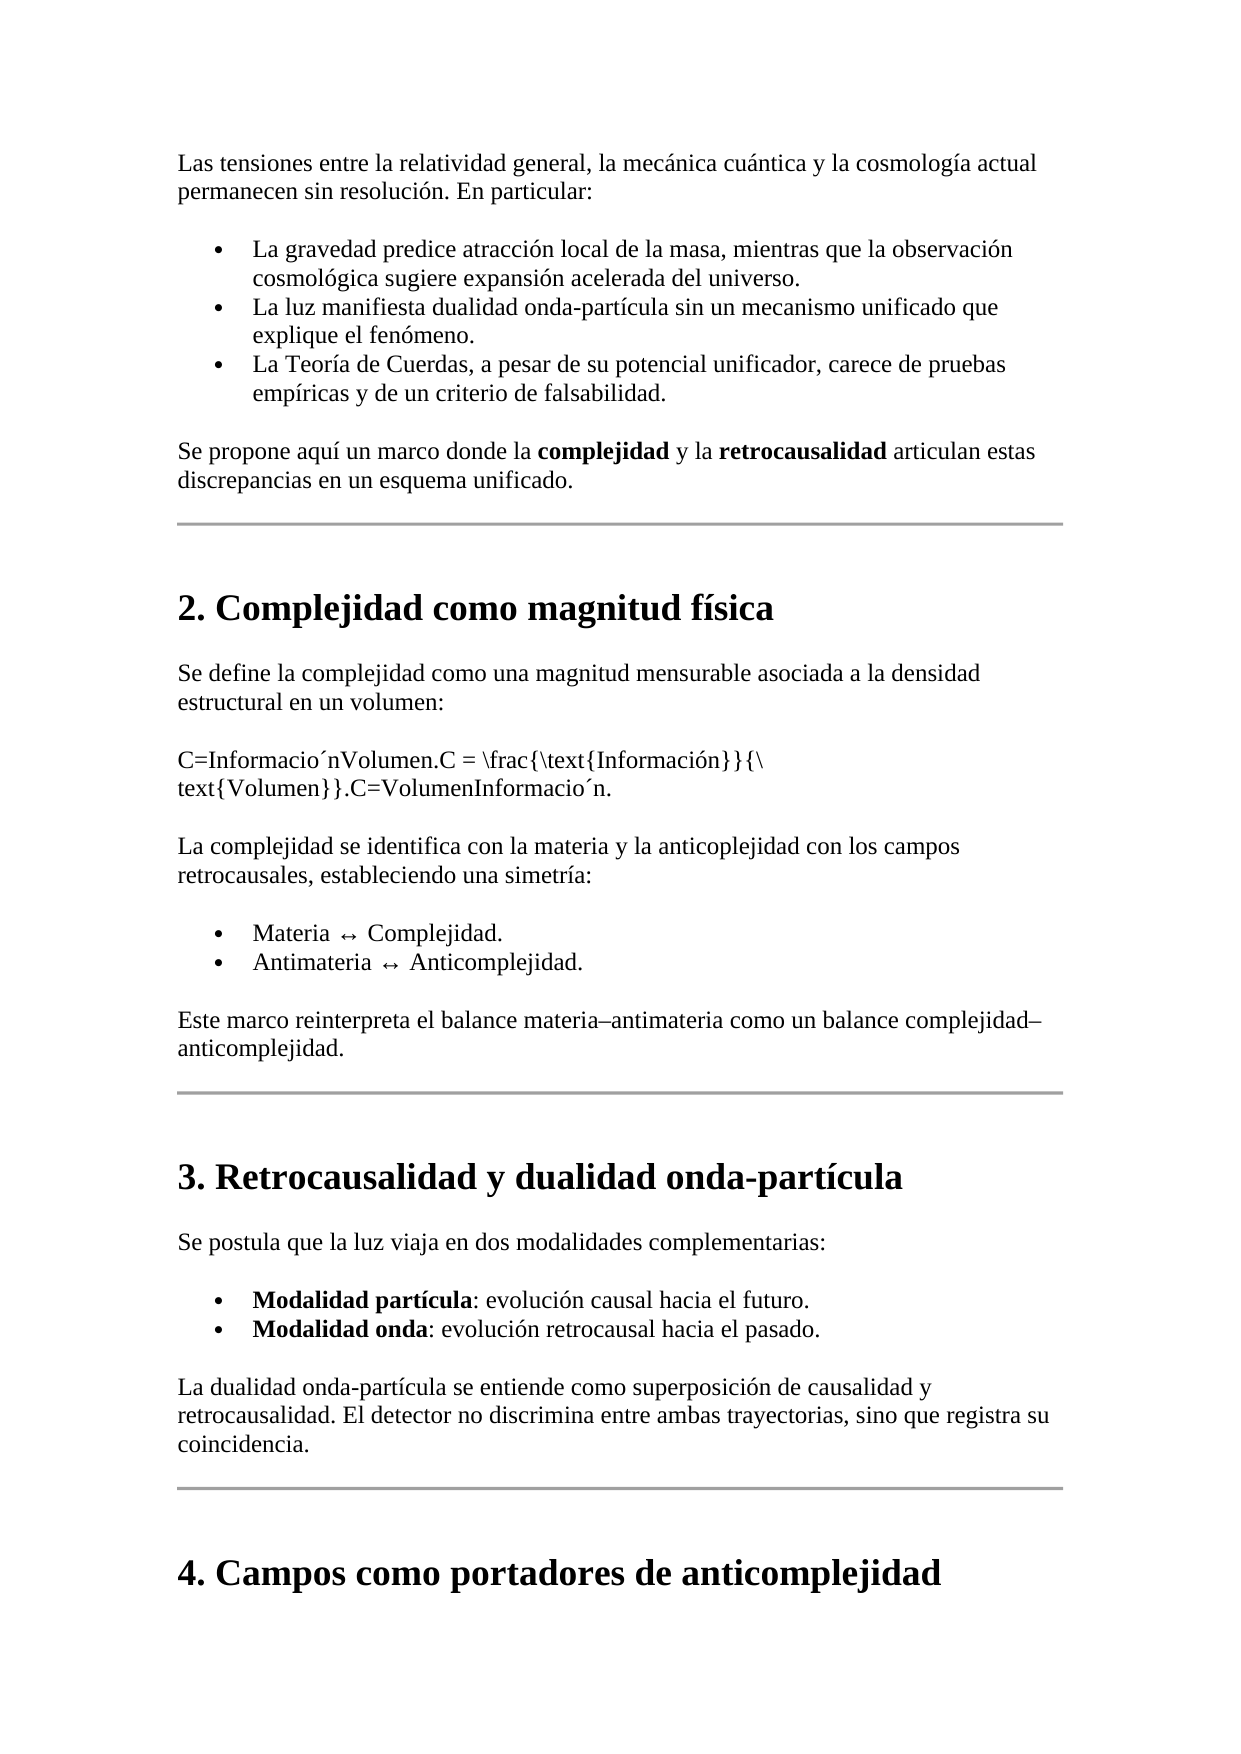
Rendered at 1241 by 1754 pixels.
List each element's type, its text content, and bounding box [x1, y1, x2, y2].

text La dualidad onda-partícula se entiende como superposición de causalidad y retrocausalidad. El detector no discrimina entre ambas trayectorias, sino que registra su coincidencia. [177, 1372, 1063, 1458]
list La gravedad predice atracción local de la masa, mientras que la observación cosmológica sugiere expansión acelerada del universo. [215, 234, 1063, 292]
text Se postula que la luz viaja en dos modalidades complementarias: [177, 1227, 1063, 1256]
list La Teoría de Cuerdas, a pesar de su potencial unificador, carece de pruebas empíricas y de un criterio de falsabilidad. [215, 349, 1063, 407]
list Materia ↔ Complejidad. [215, 918, 1063, 947]
text Se define la complejidad como una magnitud mensurable asociada a la densidad estructural en un volumen: [177, 658, 1063, 716]
list Modalidad onda: evolución retrocausal hacia el pasado. [215, 1314, 1063, 1342]
text C=InformacioˊnVolumen.C = \frac{\text{Información}}{\text{Volumen}}.C=VolumenInformacioˊn​. [177, 745, 1063, 802]
text 4. Campos como portadores de anticomplejidad [177, 1550, 1063, 1593]
text 3. Retrocausalidad y dualidad onda-partícula [177, 1155, 1063, 1198]
list La luz manifiesta dualidad onda-partícula sin un mecanismo unificado que explique el fenómeno. [215, 292, 1063, 349]
list Modalidad partícula: evolución causal hacia el futuro. [215, 1285, 1063, 1314]
list Antimateria ↔ Anticomplejidad. [215, 947, 1063, 976]
text Este marco reinterpreta el balance materia–antimateria como un balance complejidad–anticomplejidad. [177, 1005, 1063, 1062]
text Se propone aquí un marco donde la complejidad y la retrocausalidad articulan estas discrepancias en un esquema unificado. [177, 436, 1063, 493]
text 2. Complejidad como magnitud física [177, 586, 1063, 629]
text Las tensiones entre la relatividad general, la mecánica cuántica y la cosmología actual permanecen sin resolución. En particular: [177, 148, 1063, 205]
text La complejidad se identifica con la materia y la anticoplejidad con los campos retrocausales, estableciendo una simetría: [177, 831, 1063, 889]
